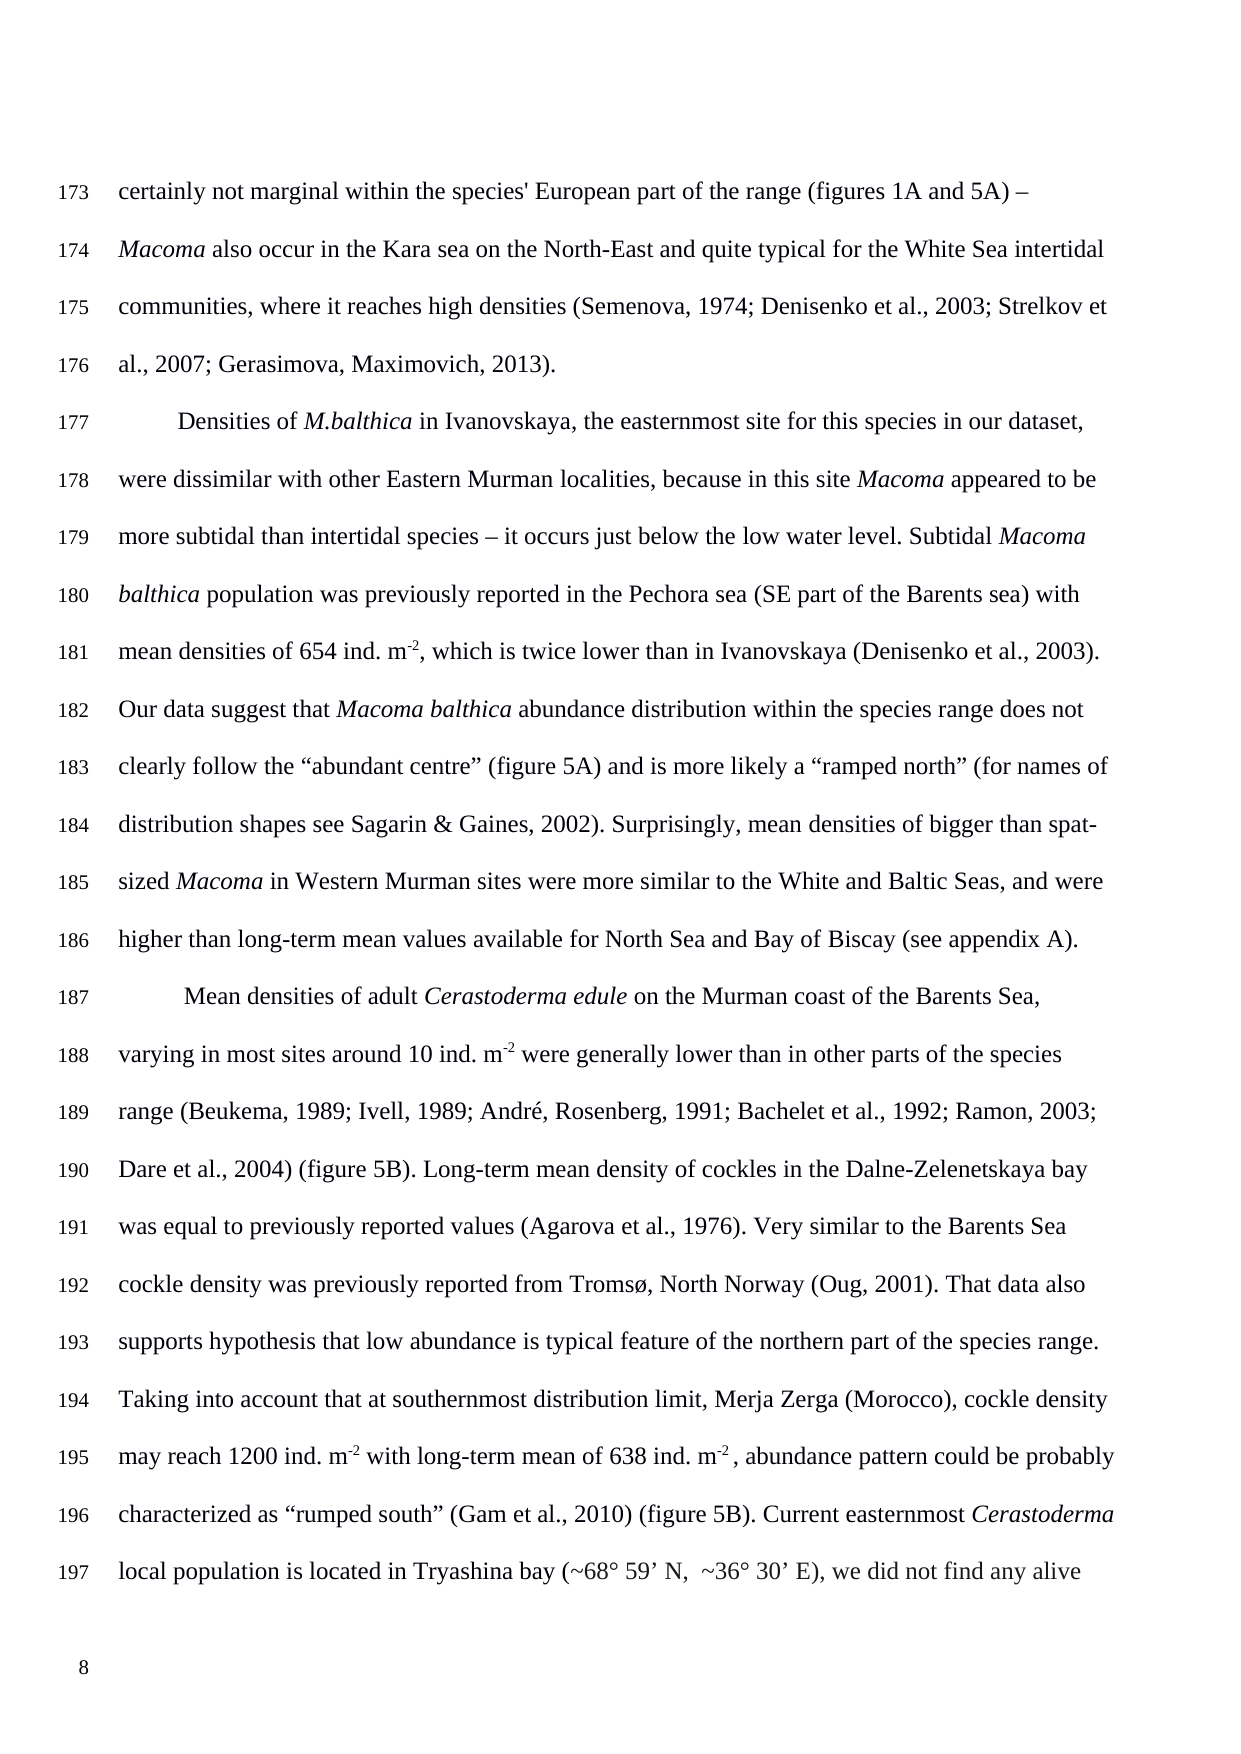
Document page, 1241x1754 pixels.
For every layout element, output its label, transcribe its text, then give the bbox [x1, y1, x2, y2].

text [118, 981, 1122, 1585]
text Our data suggest that Macoma balthica abundance distribution within the species range does not clearly follow the “abundant centre” (figure 5A) and is more likely a “ramped north” (for names of distribution shapes see Sagarin & Gaines, 2002). Surprisingly, mean densities of bigger than spat-sized Macoma in Western Murman sites were more similar to the White and Baltic Seas, and were higher than long-term mean values available for North Sea and Bay of Biscay (see appendix A). [118, 694, 1122, 953]
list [118, 176, 1122, 378]
list Densities of M.balthica in Ivanovskaya, the easternmost site for this species in our dataset, were dissimilar with other Eastern Murman localities, because in this site Macoma appeared to be more subtidal than intertidal species – it occurs just below the low water level. Subtidal Macoma balthica population was previously reported in the Pechora sea (SE part of the Barents sea) with mean densities of 654 ind. m-2, which is twice lower than in Ivanovskaya (Denisenko et al., 2003). [118, 406, 1122, 665]
